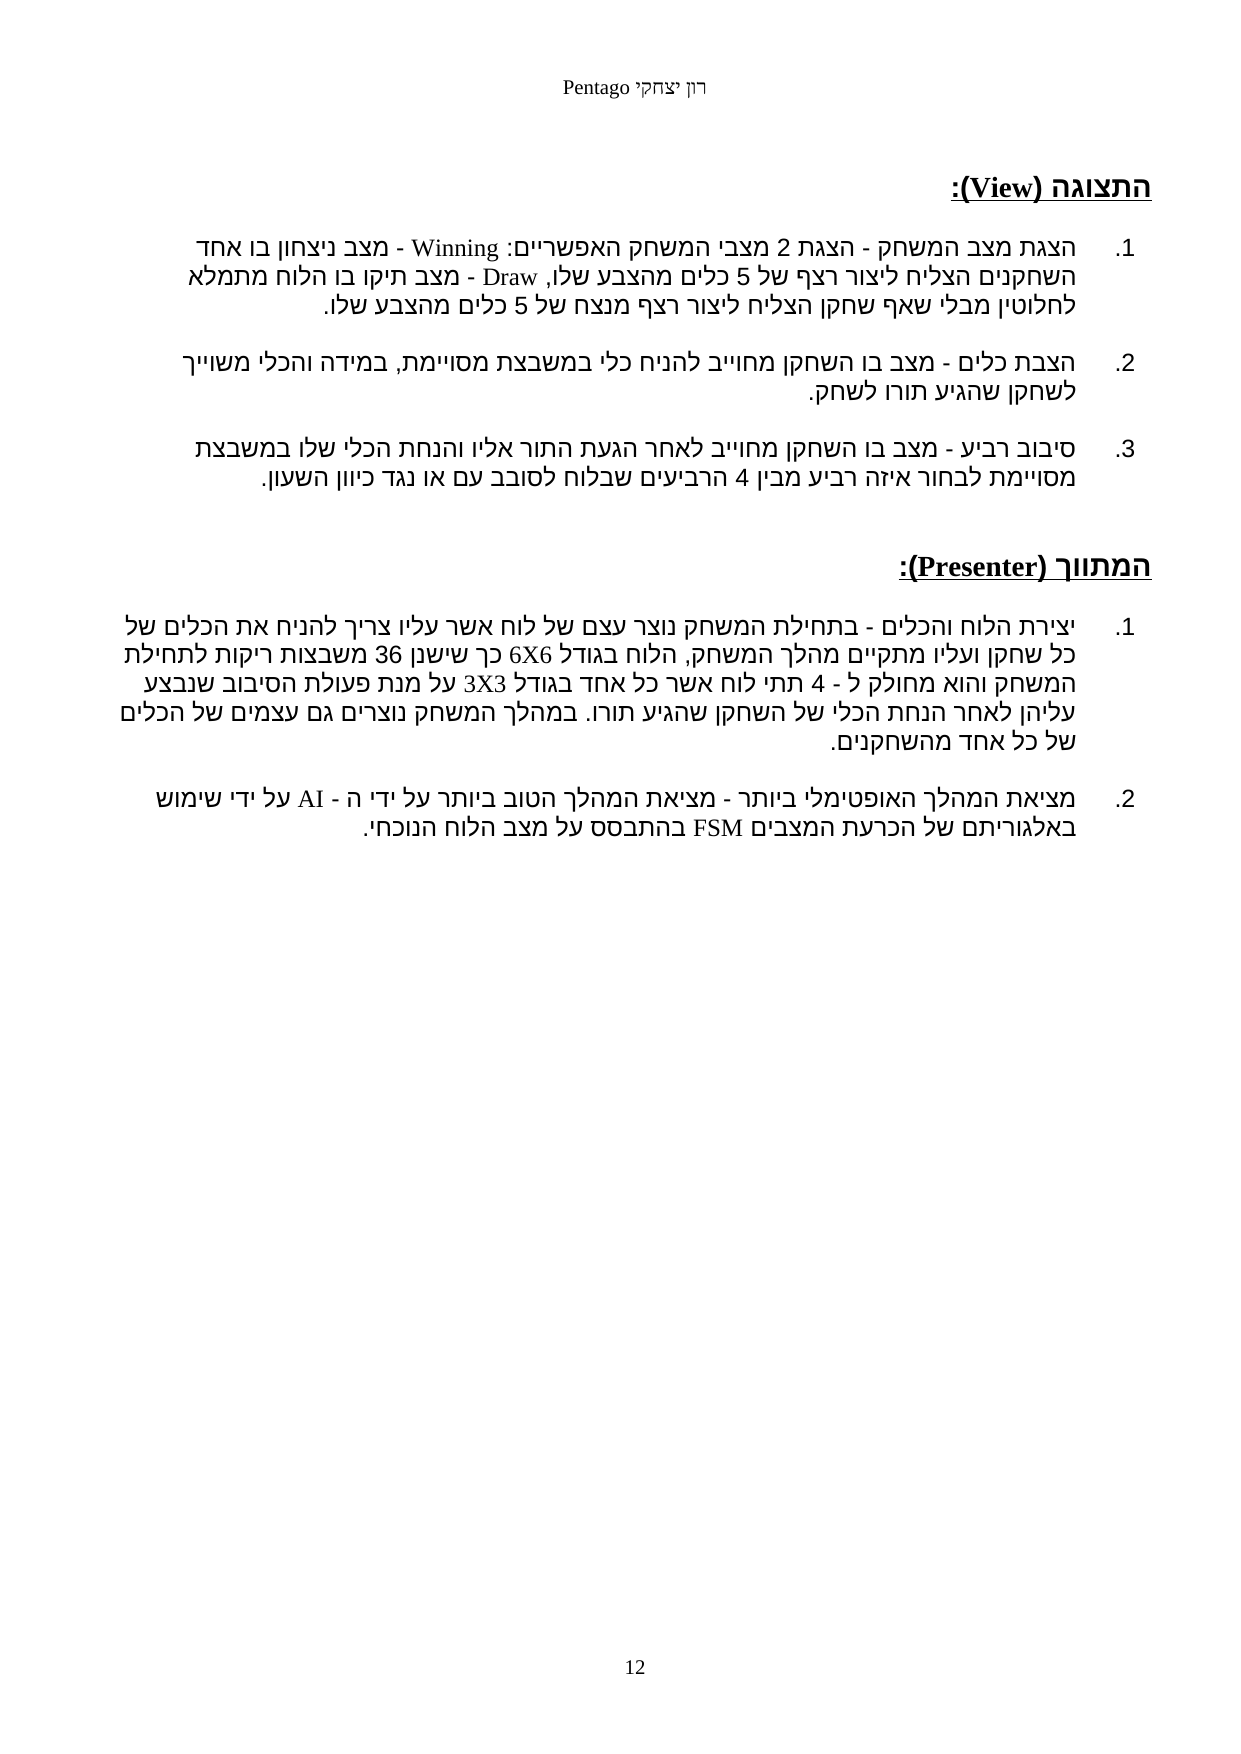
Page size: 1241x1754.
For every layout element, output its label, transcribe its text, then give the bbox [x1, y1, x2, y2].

text התצוגה (View): [118, 171, 1152, 204]
list הצבת כלים - מצב בו השחקן מחוייב להניח כלי במשבצת מסויימת, במידה והכלי משוייך לשחקן שהגיע תורו לשחק. [118, 348, 1114, 406]
list יצירת הלוח והכלים - בתחילת המשחק נוצר עצם של לוח אשר עליו צריך להניח את הכלים של כל שחקן ועליו מתקיים מהלך המשחק, הלוח בגודל 6X6 כך שישנן 36 משבצות ריקות לתחילת המשחק והוא מחולק ל - 4 תתי לוח אשר כל אחד בגודל 3X3 על מנת פעולת הסיבוב שנבצע עליהן לאחר הנחת הכלי של השחקן שהגיע תורו. במהלך המשחק נוצרים גם עצמים של הכלים של כל אחד מהשחקנים. [118, 612, 1114, 756]
text המתווך (Presenter): [118, 549, 1152, 583]
list מציאת המהלך האופטימלי ביותר - מציאת המהלך הטוב ביותר על ידי ה - AI על ידי שימוש באלגוריתם של הכרעת המצבים FSM בהתבסס על מצב הלוח הנוכחי. [118, 784, 1114, 842]
list הצגת מצב המשחק - הצגת 2 מצבי המשחק האפשריים: Winning - מצב ניצחון בו אחד השחקנים הצליח ליצור רצף של 5 כלים מהצבע שלו, Draw - מצב תיקו בו הלוח מתמלא לחלוטין מבלי שאף שחקן הצליח ליצור רצף מנצח של 5 כלים מהצבע שלו. [118, 233, 1114, 319]
list סיבוב רביע - מצב בו השחקן מחוייב לאחר הגעת התור אליו והנחת הכלי שלו במשבצת מסויימת לבחור איזה רביע מבין 4 הרביעים שבלוח לסובב עם או נגד כיוון השעון. [118, 434, 1114, 492]
